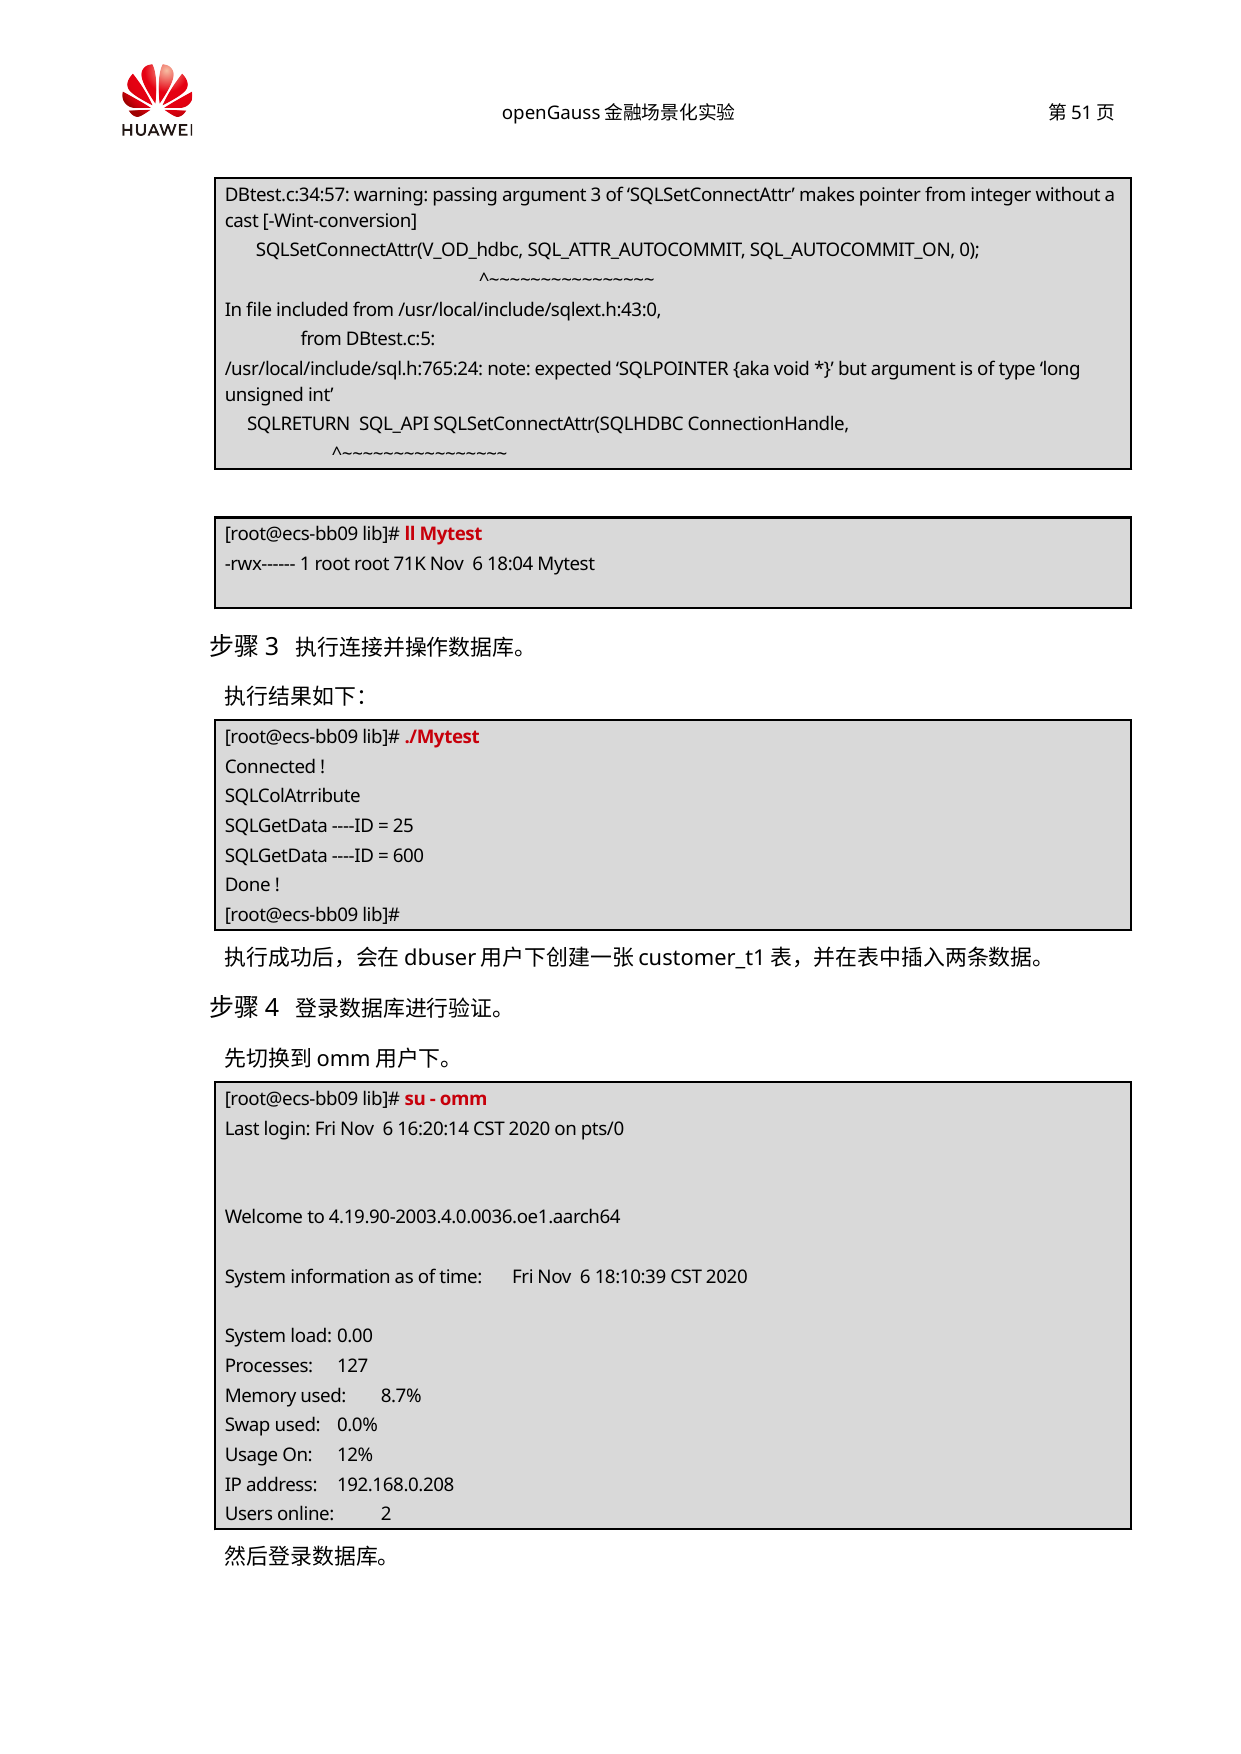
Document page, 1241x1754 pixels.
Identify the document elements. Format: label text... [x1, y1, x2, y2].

text Users online: 2 [216, 1497, 1130, 1528]
text 执行结果如下： [224, 679, 1122, 711]
text Connected ! [216, 749, 1130, 778]
text Last login: Fri Nov 6 16:20:14 CST 2020 on pts/0 [216, 1111, 1130, 1140]
text [root@ecs-bb09 lib]# [216, 897, 1130, 929]
text In file included from /usr/local/include/sqlext.h:43:0, [216, 292, 1130, 321]
text -rwx------ 1 root root 71K Nov 6 18:04 Mytest [216, 546, 1130, 576]
text /usr/local/include/sql.h:765:24: note: expected ‘SQLPOINTER {aka void *}’ but argument is of type ‘long unsigned int’ [216, 351, 1130, 406]
text IP address: 192.168.0.208 [216, 1467, 1130, 1497]
text ^~~~~~~~~~~~~~~~~ [216, 262, 1130, 292]
text [root@ecs-bb09 lib]# ll Mytest [216, 519, 1130, 546]
text Usage On: 12% [216, 1437, 1130, 1467]
text SQLGetData ----ID = 600 [216, 838, 1130, 868]
text 执行连接并操作数据库。 [279, 626, 1122, 662]
text System information as of time: Fri Nov 6 18:10:39 CST 2020 [216, 1259, 1130, 1289]
text Memory used: 8.7% [216, 1378, 1130, 1407]
text [root@ecs-bb09 lib]# ./Mytest [216, 721, 1130, 749]
text 然后登录数据库。 [224, 1539, 1122, 1570]
text SQLColAtrribute [216, 778, 1130, 808]
text SQLGetData ----ID = 25 [216, 808, 1130, 838]
text 登录数据库进行验证。 [279, 988, 1122, 1024]
text from DBtest.c:5: [216, 321, 1130, 351]
text Swap used: 0.0% [216, 1407, 1130, 1437]
text SQLSetConnectAttr(V_OD_hdbc, SQL_ATTR_AUTOCOMMIT, SQL_AUTOCOMMIT_ON, 0); [216, 232, 1130, 262]
text System load: 0.00 [216, 1318, 1130, 1348]
text 先切换到omm用户下。 [224, 1041, 1122, 1073]
text DBtest.c:34:57: warning: passing argument 3 of ‘SQLSetConnectAttr’ makes pointer from integer without a cast [-Wint-conversion] [216, 179, 1130, 232]
text Welcome to 4.19.90-2003.4.0.0036.oe1.aarch64 [216, 1200, 1130, 1229]
text [root@ecs-bb09 lib]# su - omm [216, 1083, 1130, 1111]
text ^~~~~~~~~~~~~~~~~ [216, 436, 1130, 468]
text 执行成功后，会在dbuser用户下创建一张customer_t1表，并在表中插入两条数据。 [224, 939, 1122, 971]
picture [122, 64, 193, 136]
text Done ! [216, 868, 1130, 897]
text SQLRETURN SQL_API SQLSetConnectAttr(SQLHDBC ConnectionHandle, [216, 406, 1130, 436]
text Processes: 127 [216, 1348, 1130, 1378]
